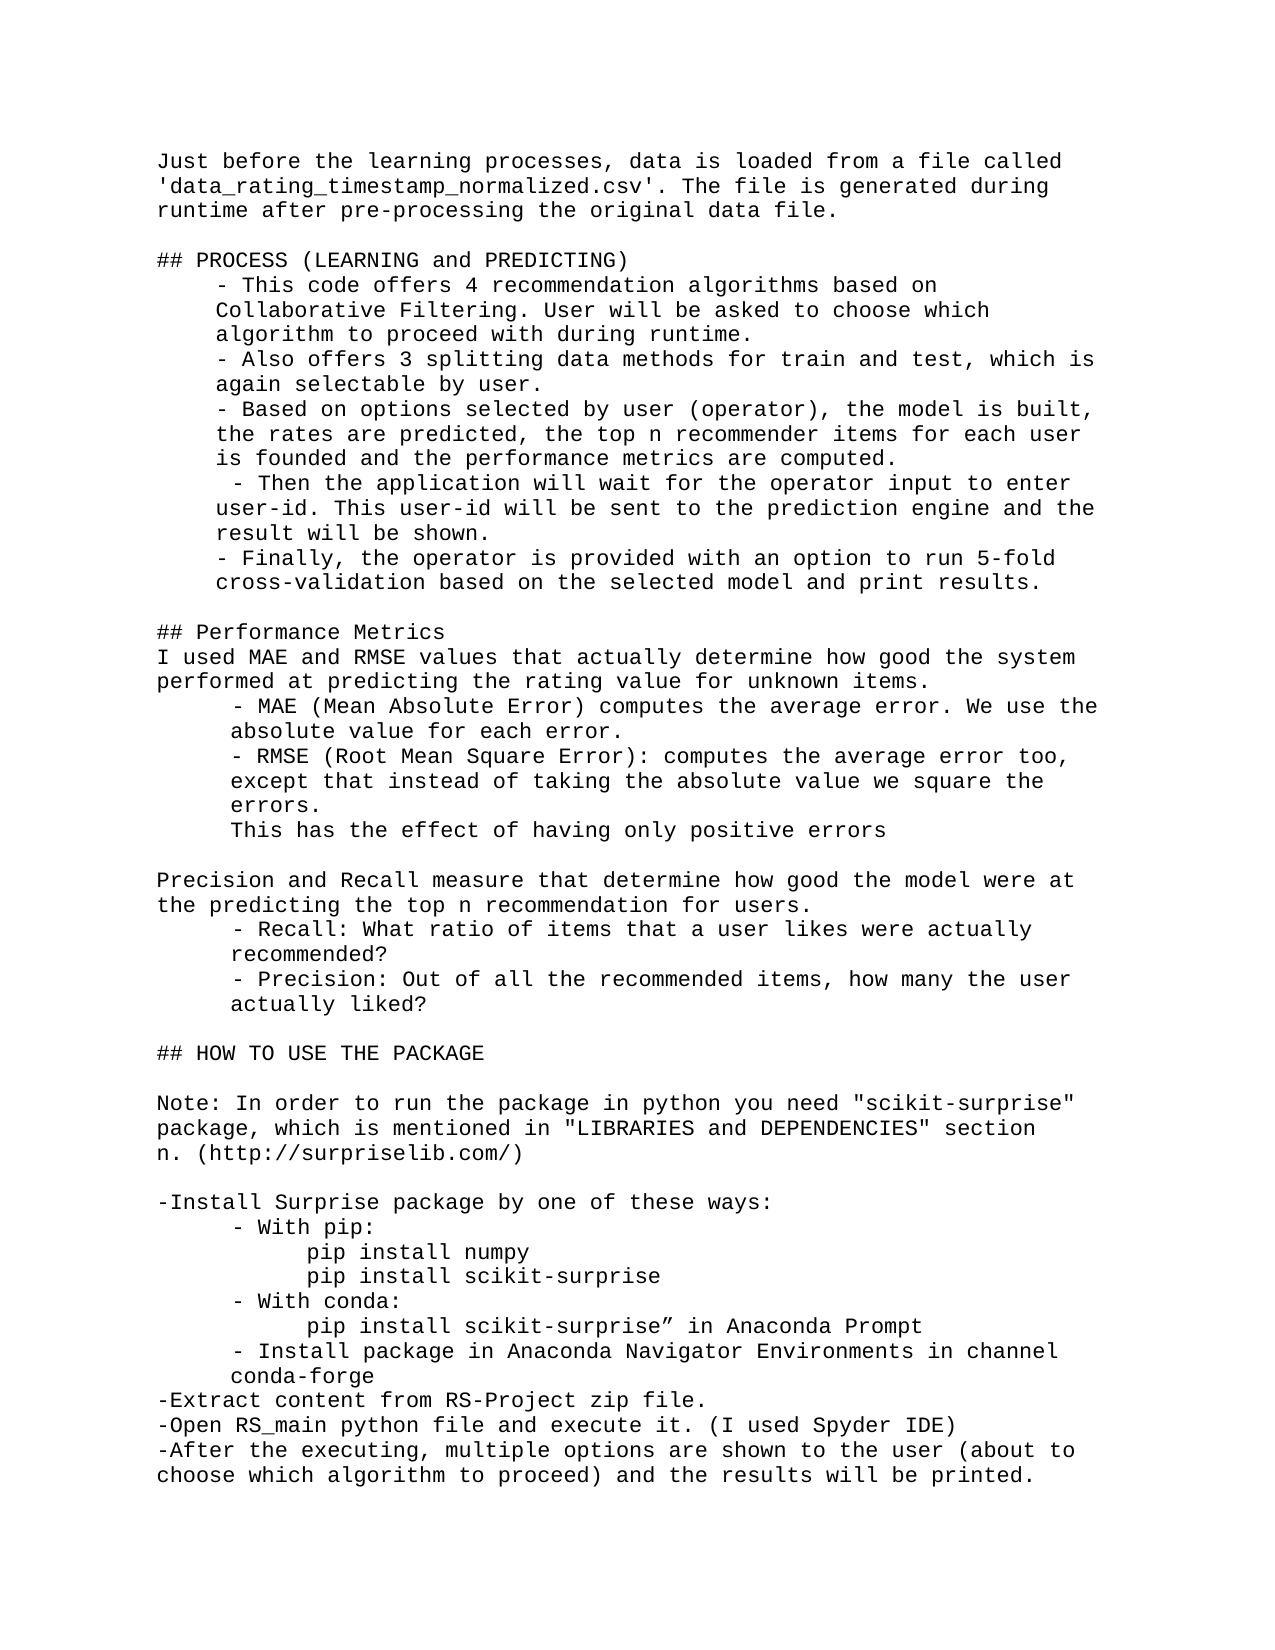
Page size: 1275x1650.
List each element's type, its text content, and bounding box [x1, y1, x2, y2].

text - With conda: [156, 1290, 1118, 1315]
text -Install Surprise package by one of these ways: [156, 1191, 1118, 1216]
text pip install numpy [156, 1241, 1118, 1266]
text Just before the learning processes, data is loaded from a file called 'data_rating_timestamp_normalized.csv'. The file is generated during runtime after pre-processing the original data file. [156, 150, 1118, 224]
text Note: In order to run the package in python you need "scikit-surprise" package, which is mentioned in "LIBRARIES and DEPENDENCIES" section [156, 1092, 1118, 1142]
text - MAE (Mean Absolute Error) computes the average error. We use the absolute value for each error. [230, 695, 1118, 745]
text -Extract content from RS-Project zip file. [156, 1389, 1118, 1414]
text - Precision: Out of all the recommended items, how many the user actually liked? [230, 968, 1118, 1018]
text - Install package in Anaconda Navigator Environments in channel conda-forge [230, 1340, 1118, 1389]
text ## Performance Metrics [156, 621, 1118, 646]
text - Also offers 3 splitting data methods for train and test, which is again selectable by user. [215, 348, 1118, 398]
text - Recall: What ratio of items that a user likes were actually recommended? [230, 918, 1118, 968]
text - This code offers 4 recommendation algorithms based on Collaborative Filtering. User will be asked to choose which algorithm to proceed with during runtime. [215, 274, 1118, 348]
text - Based on options selected by user (operator), the model is built, the rates are predicted, the top n recommender items for each user is founded and the performance metrics are computed. [215, 398, 1118, 472]
text - RMSE (Root Mean Square Error): computes the average error too, except that instead of taking the absolute value we square the errors. [156, 745, 1118, 819]
text I used MAE and RMSE values that actually determine how good the system performed at predicting the rating value for unknown items. [156, 646, 1118, 695]
text ## HOW TO USE THE PACKAGE [156, 1042, 1118, 1067]
text n. (http://surpriselib.com/) [156, 1142, 1118, 1166]
text Precision and Recall measure that determine how good the model were at the predicting the top n recommendation for users. [156, 869, 1118, 918]
text pip install scikit-surprise” in Anaconda Prompt [156, 1315, 1118, 1340]
text -Open RS_main python file and execute it. (I used Spyder IDE) [156, 1414, 1118, 1439]
text ## PROCESS (LEARNING and PREDICTING) [156, 249, 1118, 274]
text pip install scikit-surprise [156, 1266, 1118, 1290]
text This has the effect of having only positive errors [230, 819, 1118, 844]
text - With pip: [156, 1216, 1118, 1241]
text - Finally, the operator is provided with an option to run 5-fold cross-validation based on the selected model and print results. [215, 547, 1118, 596]
text - Then the application will wait for the operator input to enter user-id. This user-id will be sent to the prediction engine and the result will be shown. [215, 472, 1118, 547]
text -After the executing, multiple options are shown to the user (about to choose which algorithm to proceed) and the results will be printed. [156, 1439, 1118, 1489]
